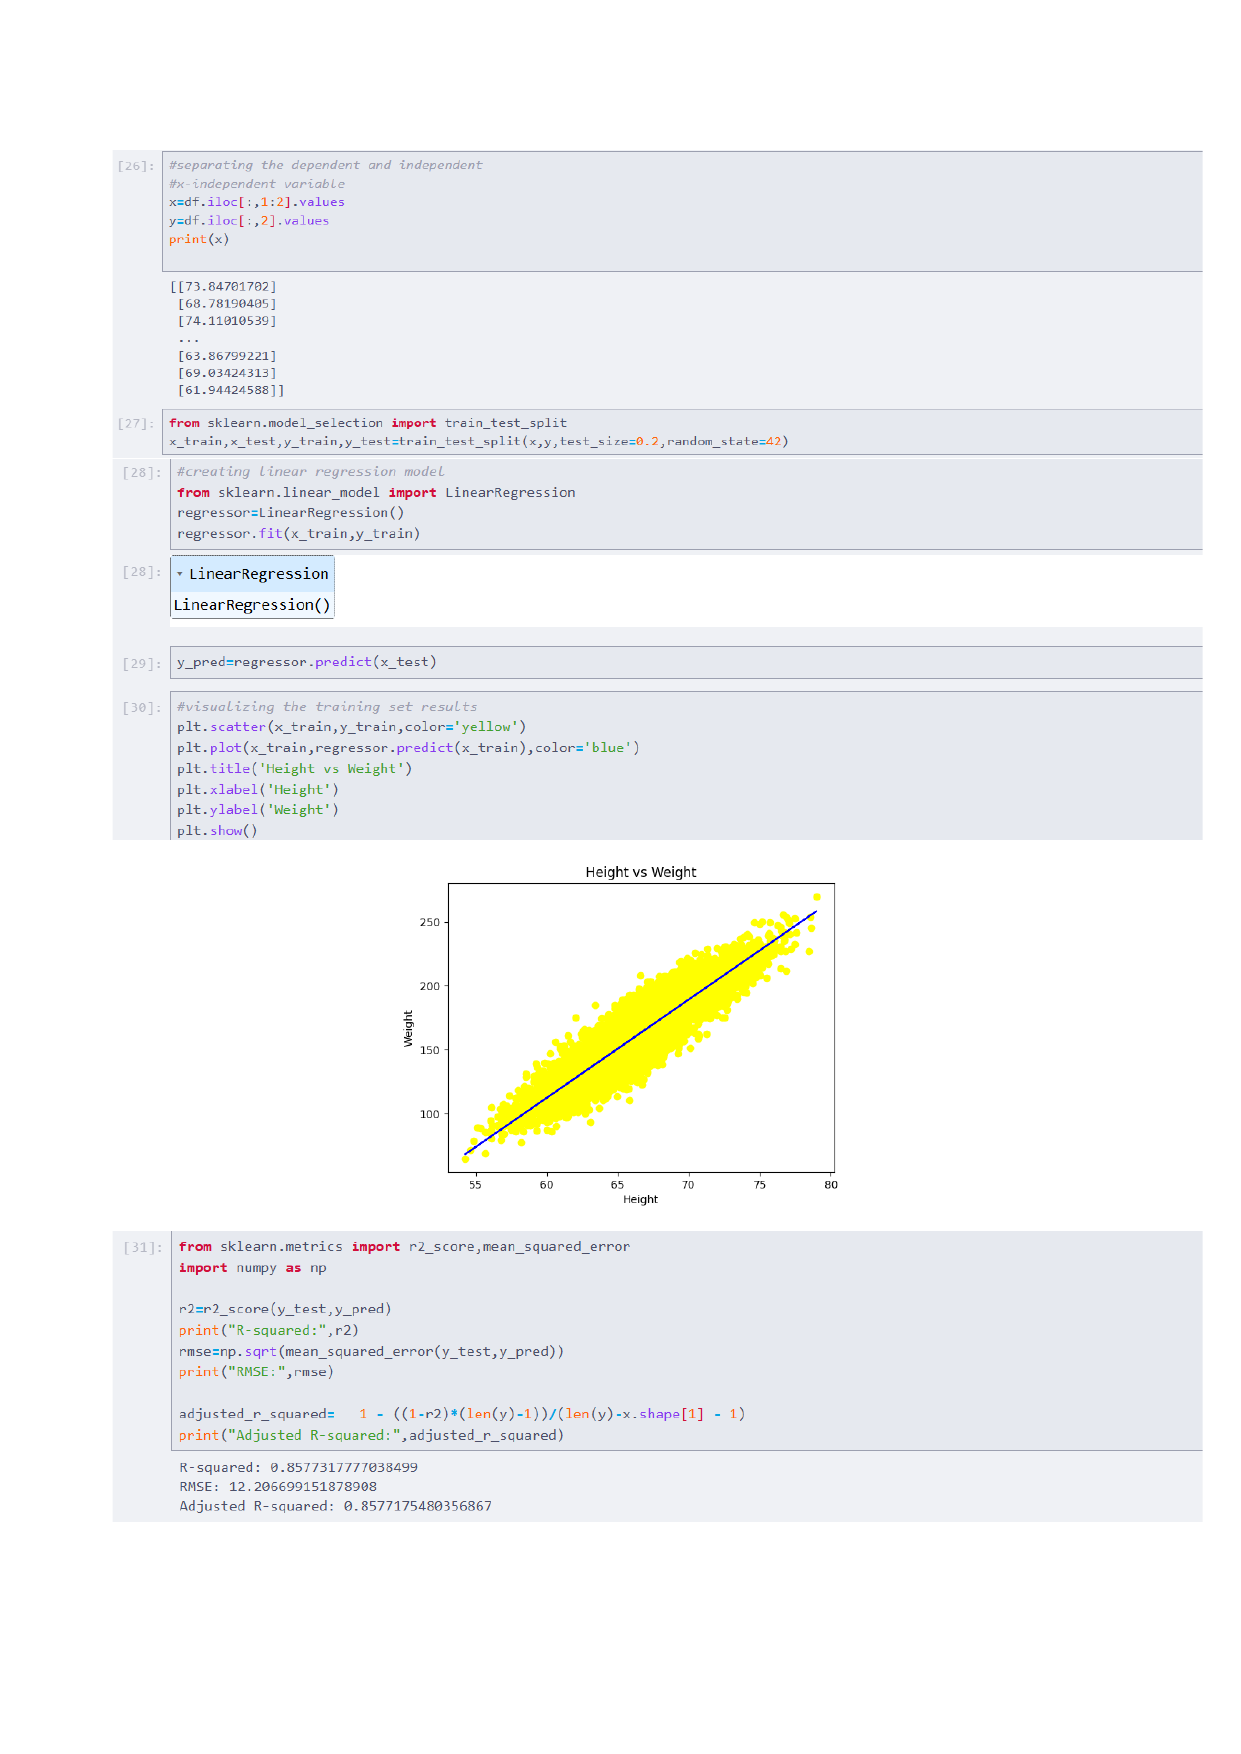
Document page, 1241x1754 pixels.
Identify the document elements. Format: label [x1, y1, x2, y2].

picture [396, 858, 845, 1213]
picture [112, 150, 1203, 458]
picture [112, 1231, 1203, 1522]
picture [112, 459, 1203, 840]
